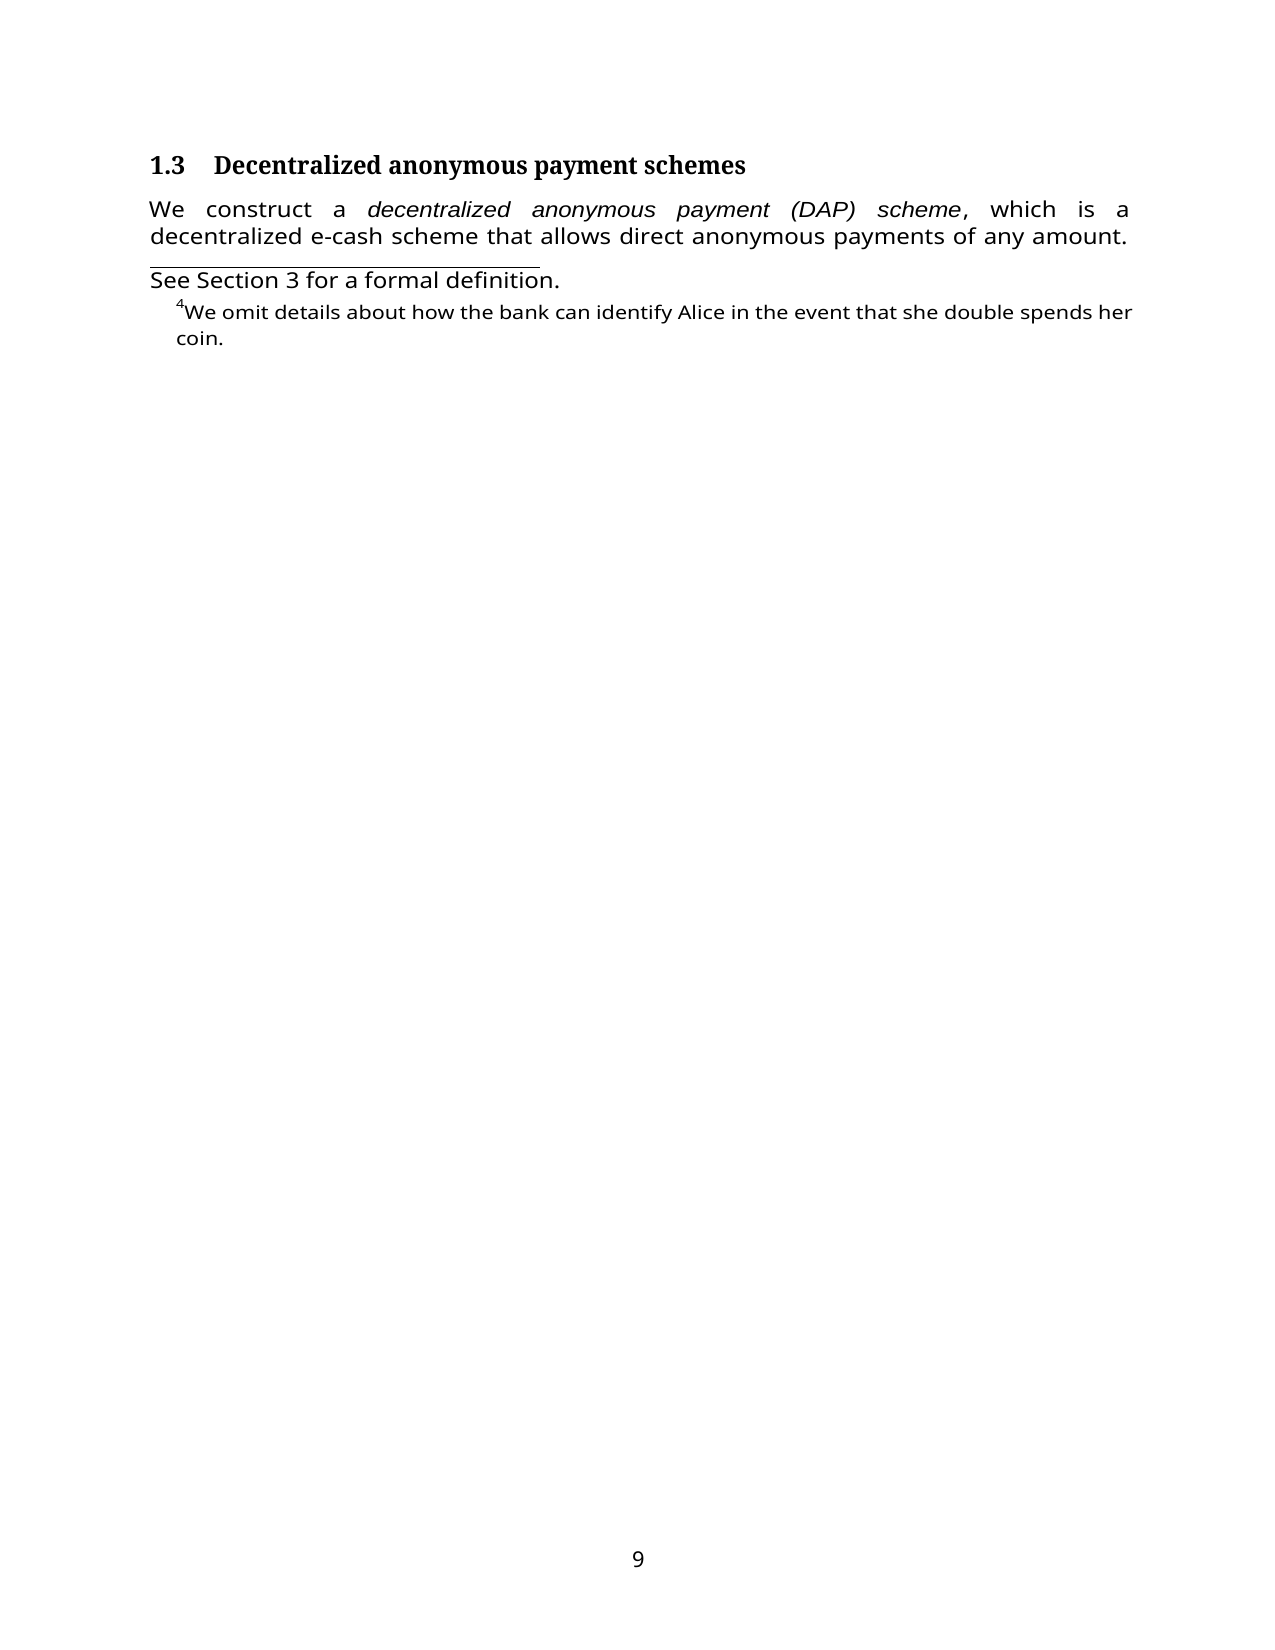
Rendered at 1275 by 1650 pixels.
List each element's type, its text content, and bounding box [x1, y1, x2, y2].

text We construct a decentralized anonymous payment (DAP) scheme, which is a decentralized e-cash scheme that allows direct anonymous payments of any amount. See Section 3 for a formal definition. [149, 196, 1130, 295]
text 4We omit details about how the bank can identify Alice in the event that she double spends her coin. [176, 295, 1142, 351]
subtitle Decentralized anonymous payment schemes [150, 148, 1142, 182]
